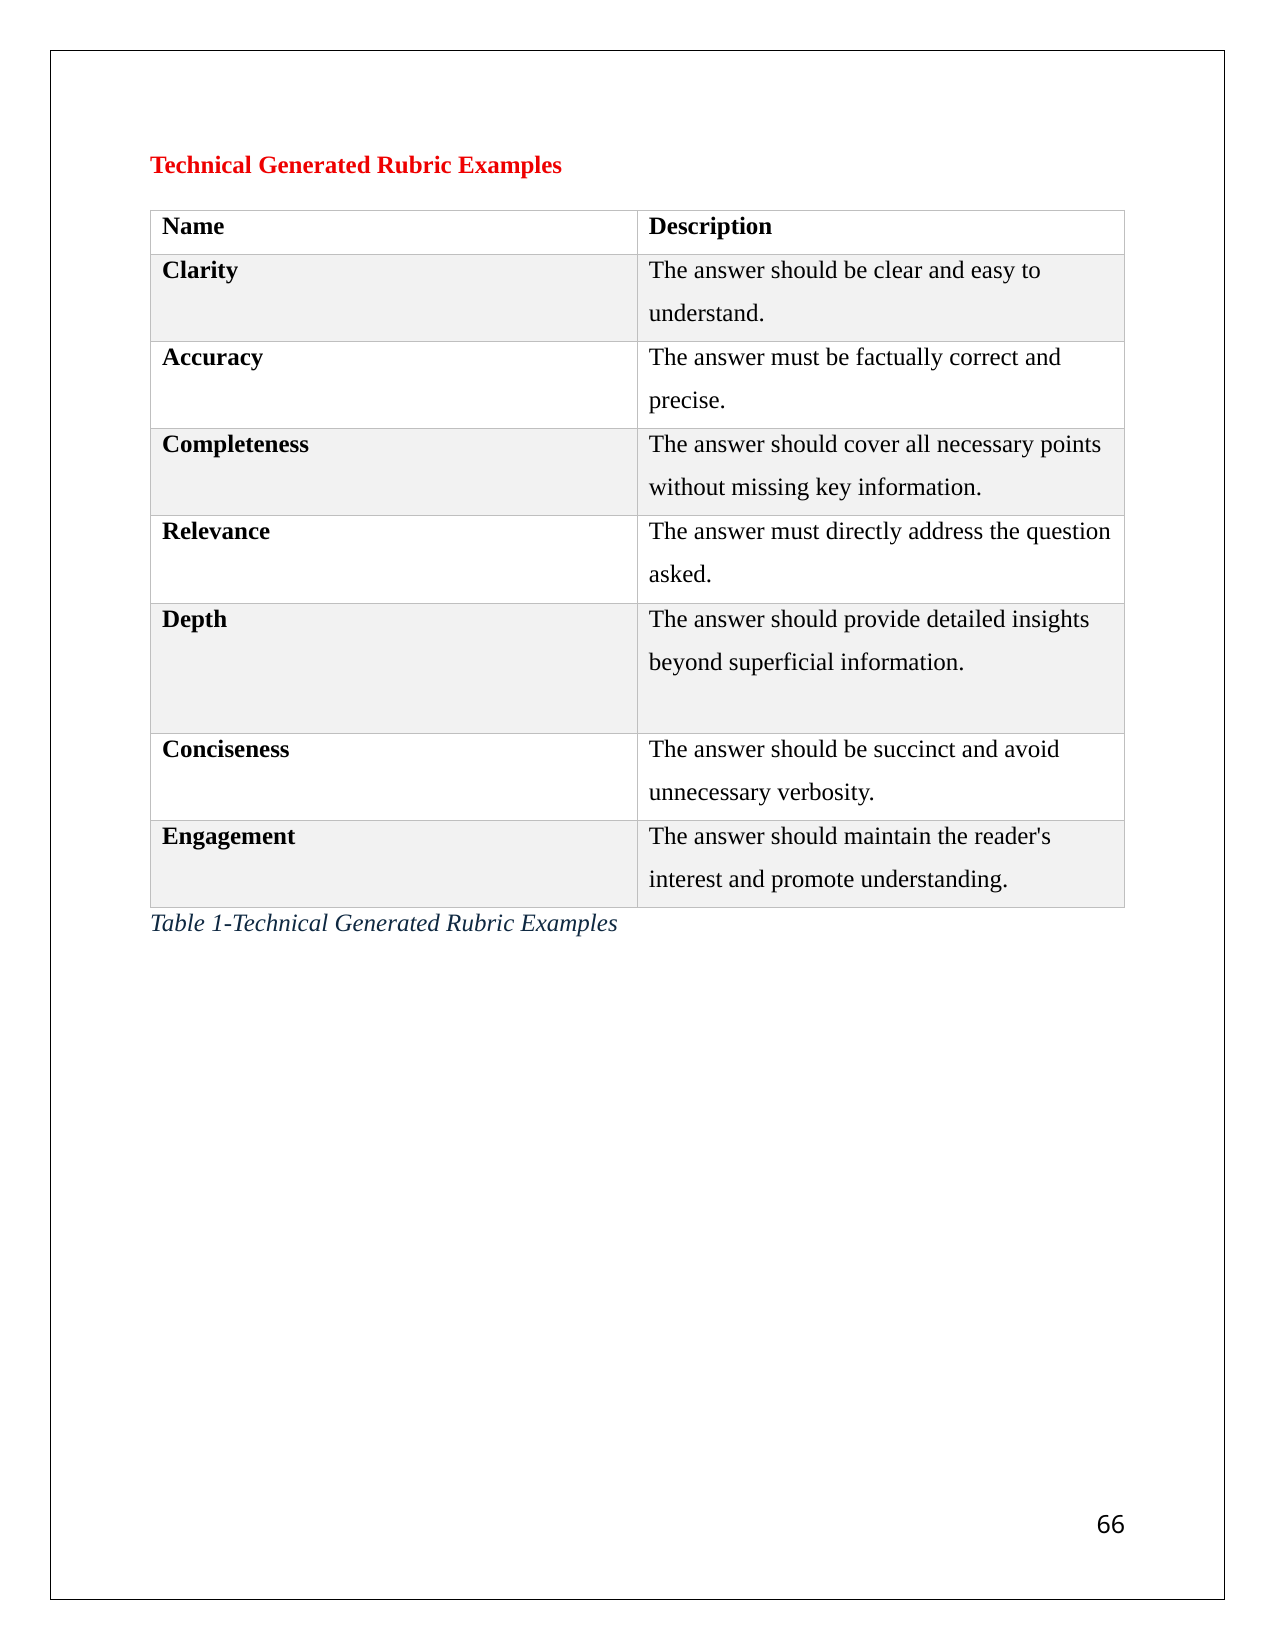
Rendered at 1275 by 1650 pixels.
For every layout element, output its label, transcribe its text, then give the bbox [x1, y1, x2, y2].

table_cell Completeness [151, 429, 637, 515]
table_cell Depth [151, 604, 637, 733]
text Technical Generated Rubric Examples [150, 150, 1125, 179]
table_cell The answer should be clear and easy to understand. [638, 255, 1124, 341]
table_cell Relevance [151, 516, 637, 603]
table_cell Engagement [151, 821, 637, 907]
table_header Description [638, 211, 1124, 254]
table_cell Clarity [151, 255, 637, 341]
table_cell The answer should cover all necessary points without missing key information. [638, 429, 1124, 515]
table_cell The answer must be factually correct and precise. [638, 342, 1124, 428]
table_header Name [151, 211, 637, 254]
table_cell Accuracy [151, 342, 637, 428]
table_cell The answer should be succinct and avoid unnecessary verbosity. [638, 734, 1124, 820]
table_cell The answer must directly address the question asked. [638, 516, 1124, 603]
text Table 1-Technical Generated Rubric Examples [150, 908, 1125, 937]
table_cell The answer should provide detailed insights beyond superficial information. [638, 604, 1124, 733]
table_cell The answer should maintain the reader's interest and promote understanding. [638, 821, 1124, 907]
table_cell Conciseness [151, 734, 637, 820]
